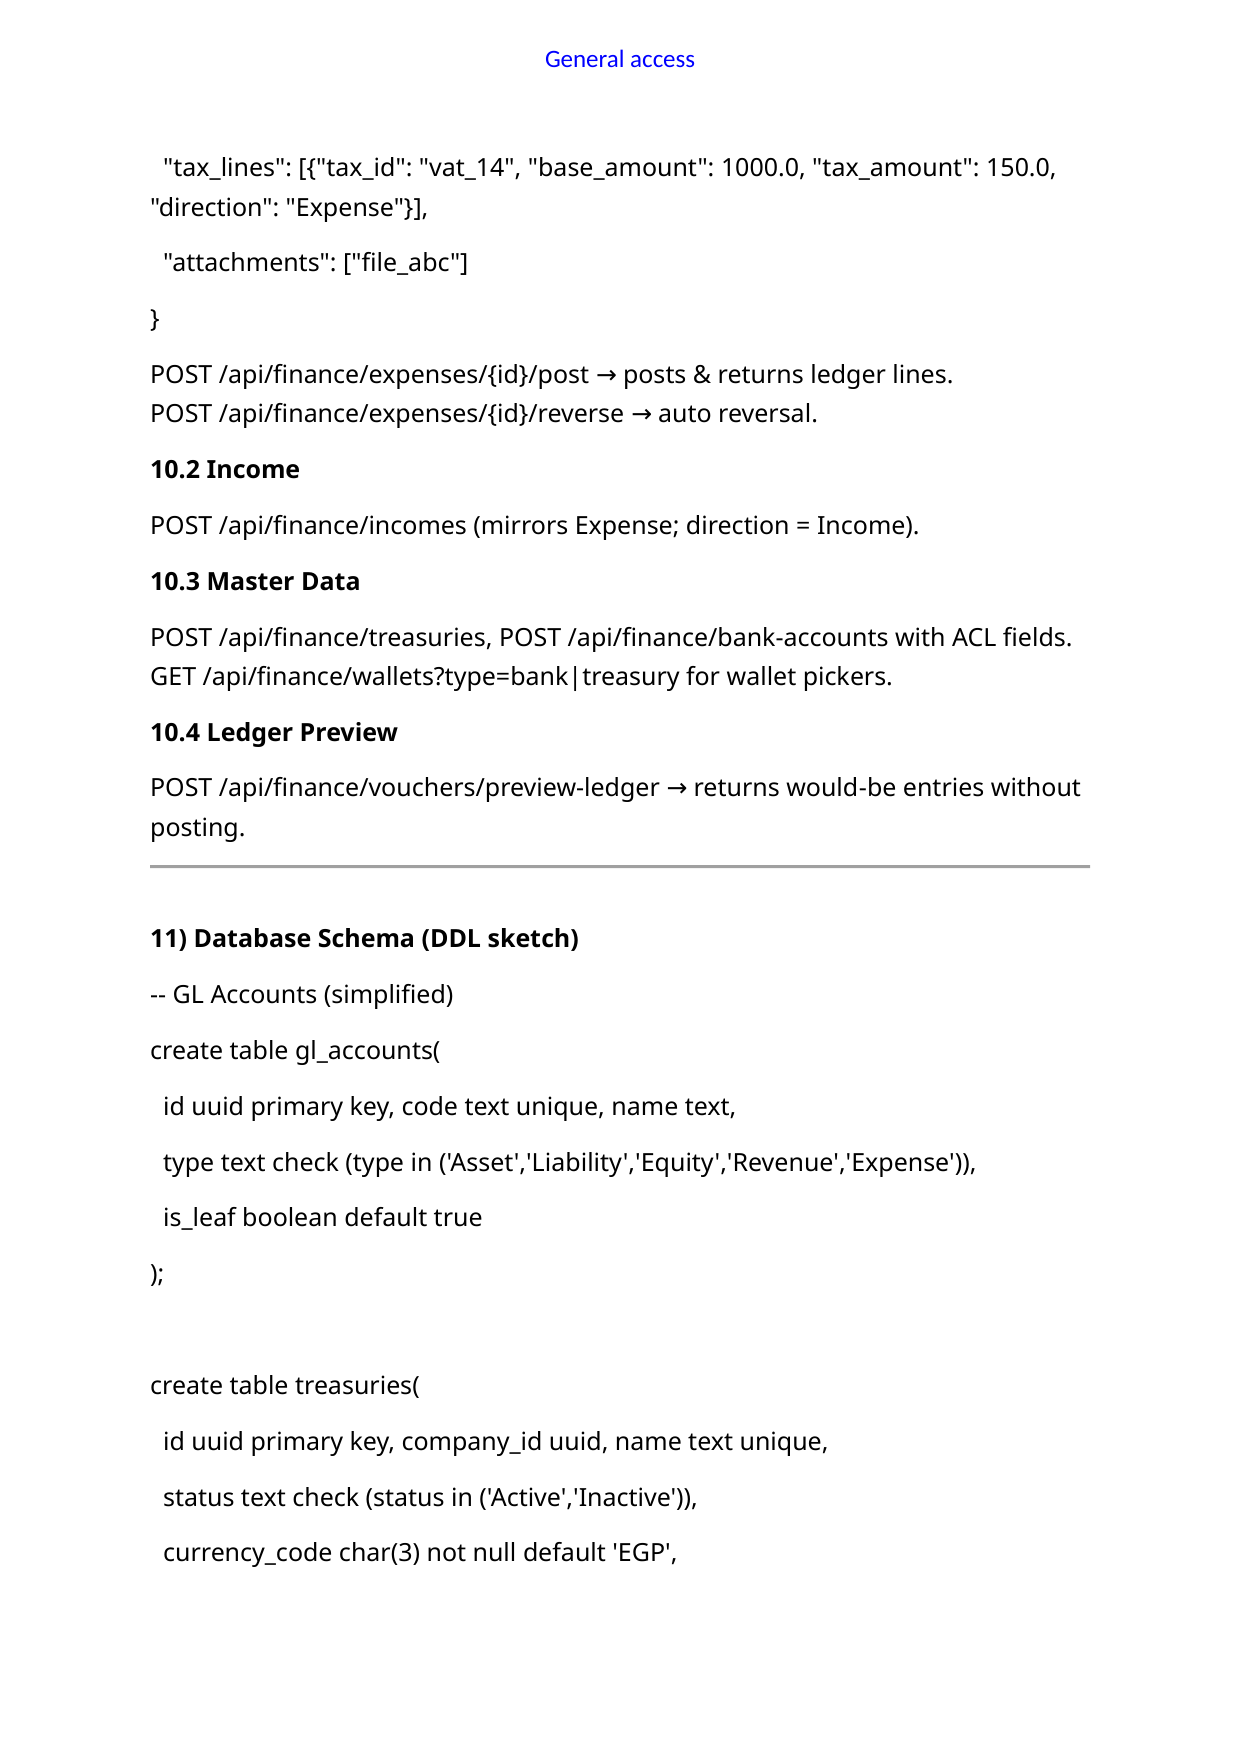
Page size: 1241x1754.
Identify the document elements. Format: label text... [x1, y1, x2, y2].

text POST /api/finance/vouchers/preview-ledger → returns would-be entries without posting. [150, 770, 1090, 843]
text -- GL Accounts (simplified) [150, 977, 1090, 1011]
text status text check (status in ('Active','Inactive')), [150, 1479, 1090, 1513]
text type text check (type in ('Asset','Liability','Equity','Revenue','Expense')), [150, 1144, 1090, 1178]
text POST /api/finance/incomes (mirrors Expense; direction = Income). [150, 507, 1090, 542]
text POST /api/finance/treasuries, POST /api/finance/bank-accounts with ACL fields. GET /api/finance/wallets?type=bank|treasury for wallet pickers. [150, 619, 1090, 692]
text POST /api/finance/expenses/{id}/post → posts & returns ledger lines. POST /api/finance/expenses/{id}/reverse → auto reversal. [150, 357, 1090, 430]
text 10.4 Ledger Preview [150, 714, 1090, 748]
text is_leaf boolean default true [150, 1200, 1090, 1234]
text ); [150, 1256, 1090, 1290]
text create table gl_accounts( [150, 1032, 1090, 1067]
text "tax_lines": [{"tax_id": "vat_14", "base_amount": 1000.0, "tax_amount": 150.0, "direction": "Expense"}], [150, 150, 1090, 223]
text 11) Database Schema (DDL sketch) [150, 921, 1090, 955]
text id uuid primary key, code text unique, name text, [150, 1088, 1090, 1122]
text } [150, 301, 1090, 335]
text currency_code char(3) not null default 'EGP', [150, 1535, 1090, 1569]
text 10.3 Master Data [150, 563, 1090, 597]
text id uuid primary key, company_id uuid, name text unique, [150, 1423, 1090, 1457]
text create table treasuries( [150, 1367, 1090, 1402]
text 10.2 Income [150, 452, 1090, 486]
text "attachments": ["file_abc"] [150, 245, 1090, 279]
